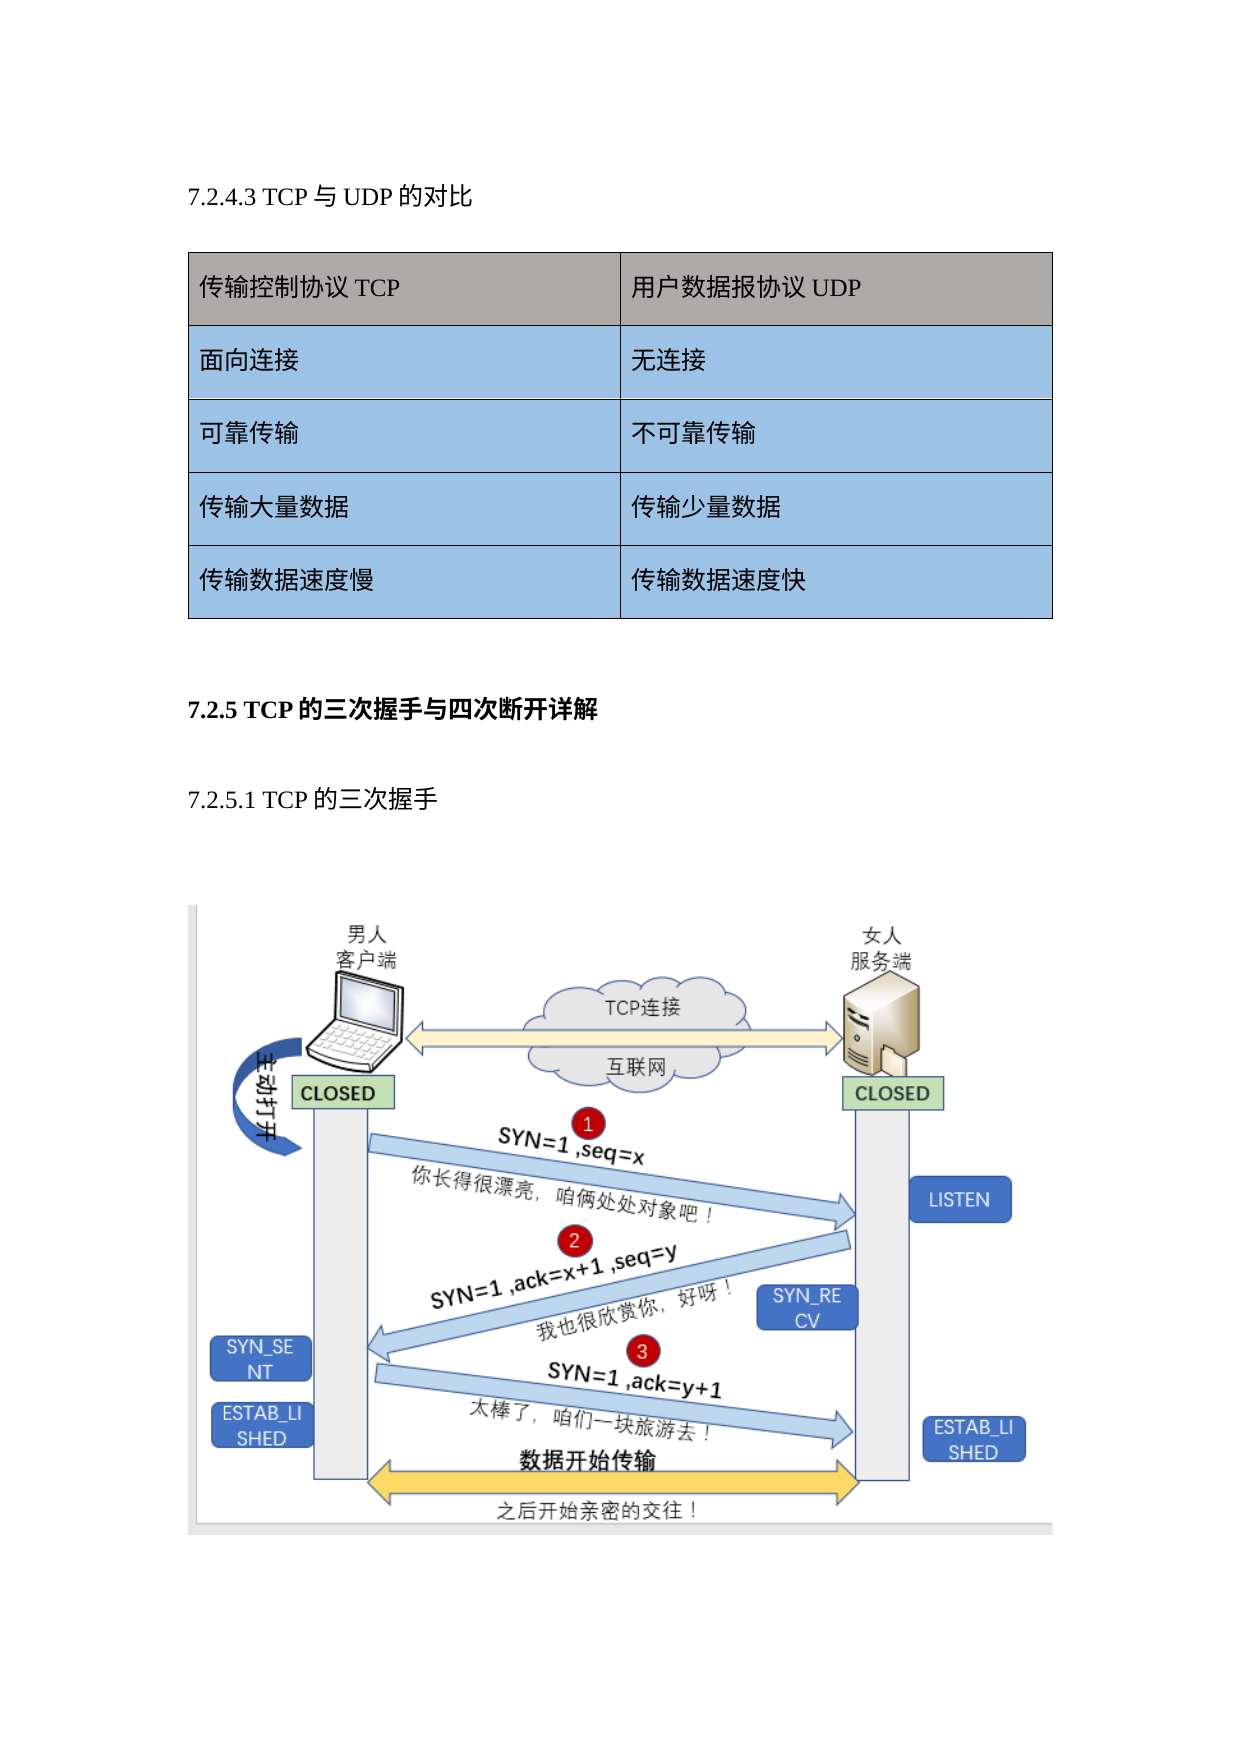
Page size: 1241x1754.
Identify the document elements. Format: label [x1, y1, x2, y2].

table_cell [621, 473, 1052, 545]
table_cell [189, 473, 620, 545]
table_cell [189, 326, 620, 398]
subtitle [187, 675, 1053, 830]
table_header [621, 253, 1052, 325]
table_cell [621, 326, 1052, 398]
picture [187, 905, 1053, 1535]
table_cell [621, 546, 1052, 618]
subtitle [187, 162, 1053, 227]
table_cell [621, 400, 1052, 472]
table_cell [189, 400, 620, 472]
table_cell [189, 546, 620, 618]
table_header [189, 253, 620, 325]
